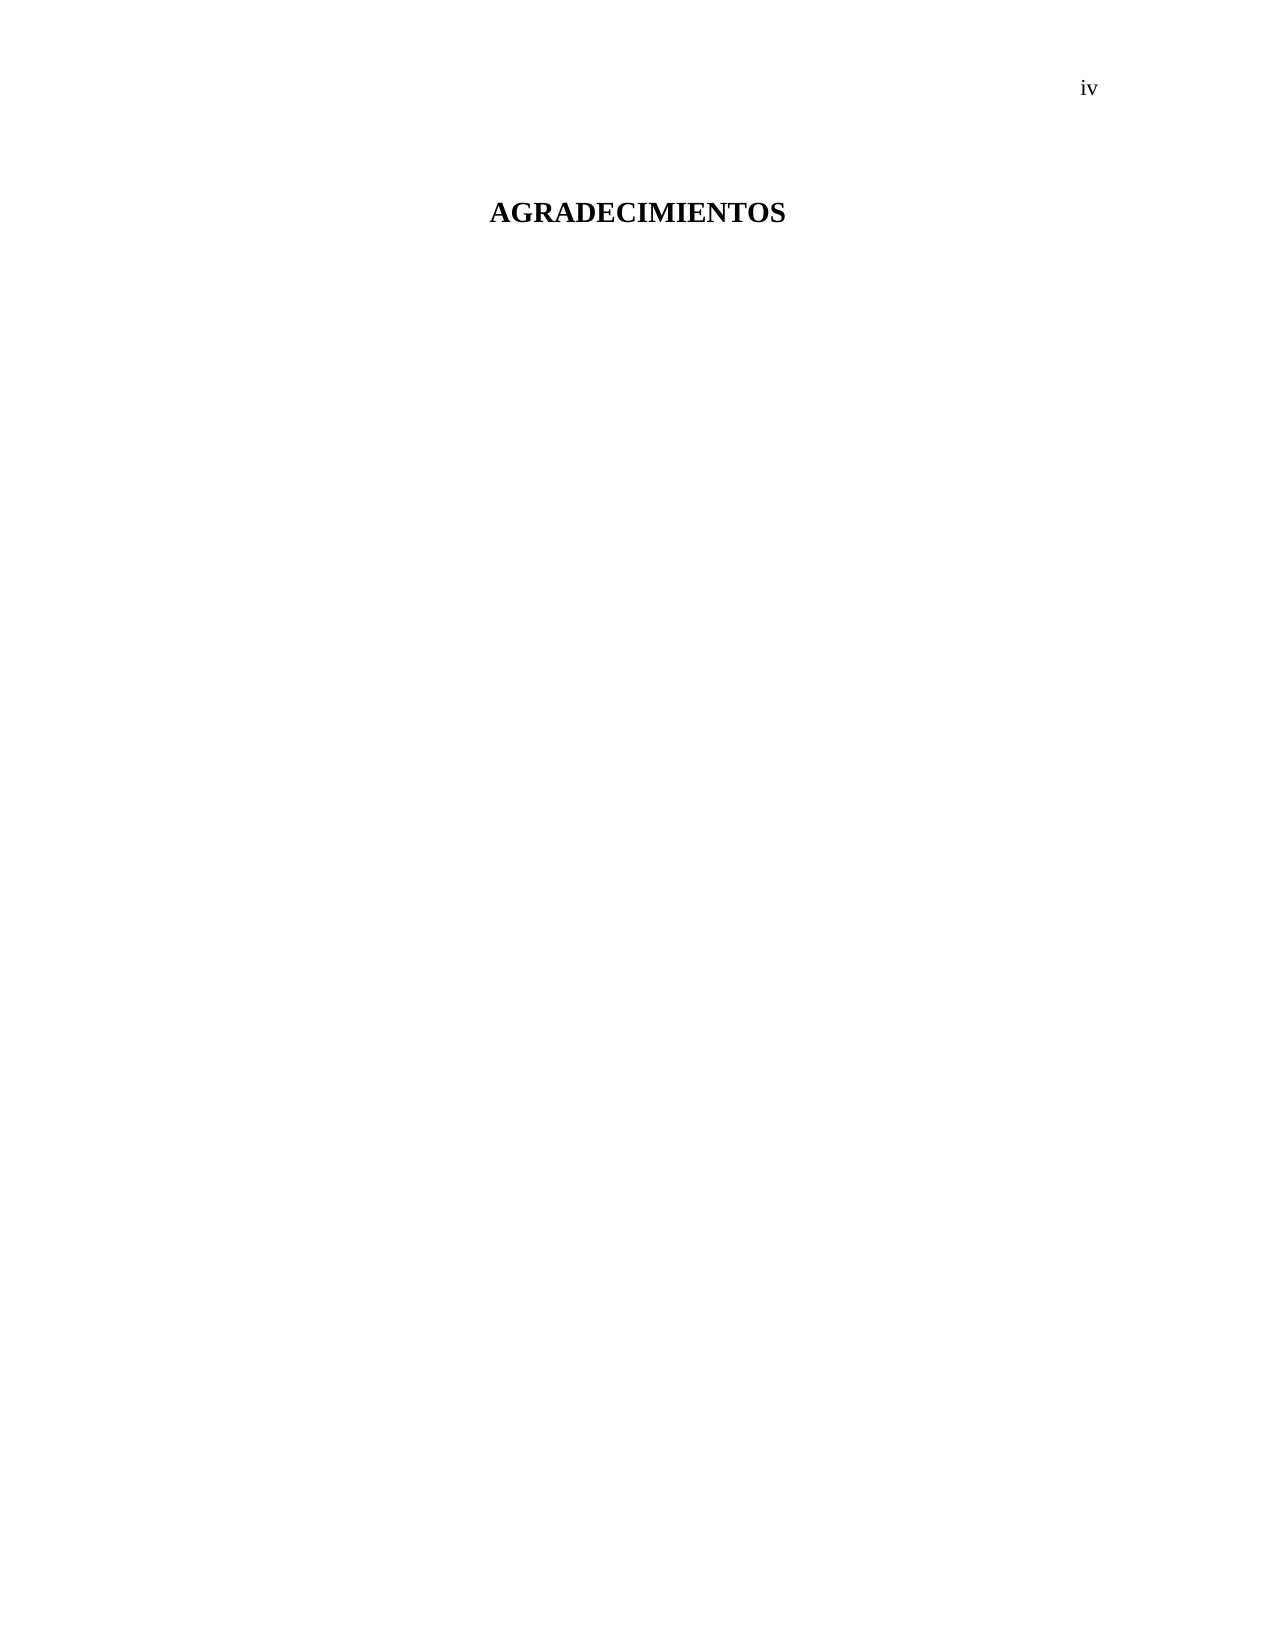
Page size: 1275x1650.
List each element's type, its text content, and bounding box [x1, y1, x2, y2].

text AGRADECIMIENTOS [177, 195, 1098, 229]
